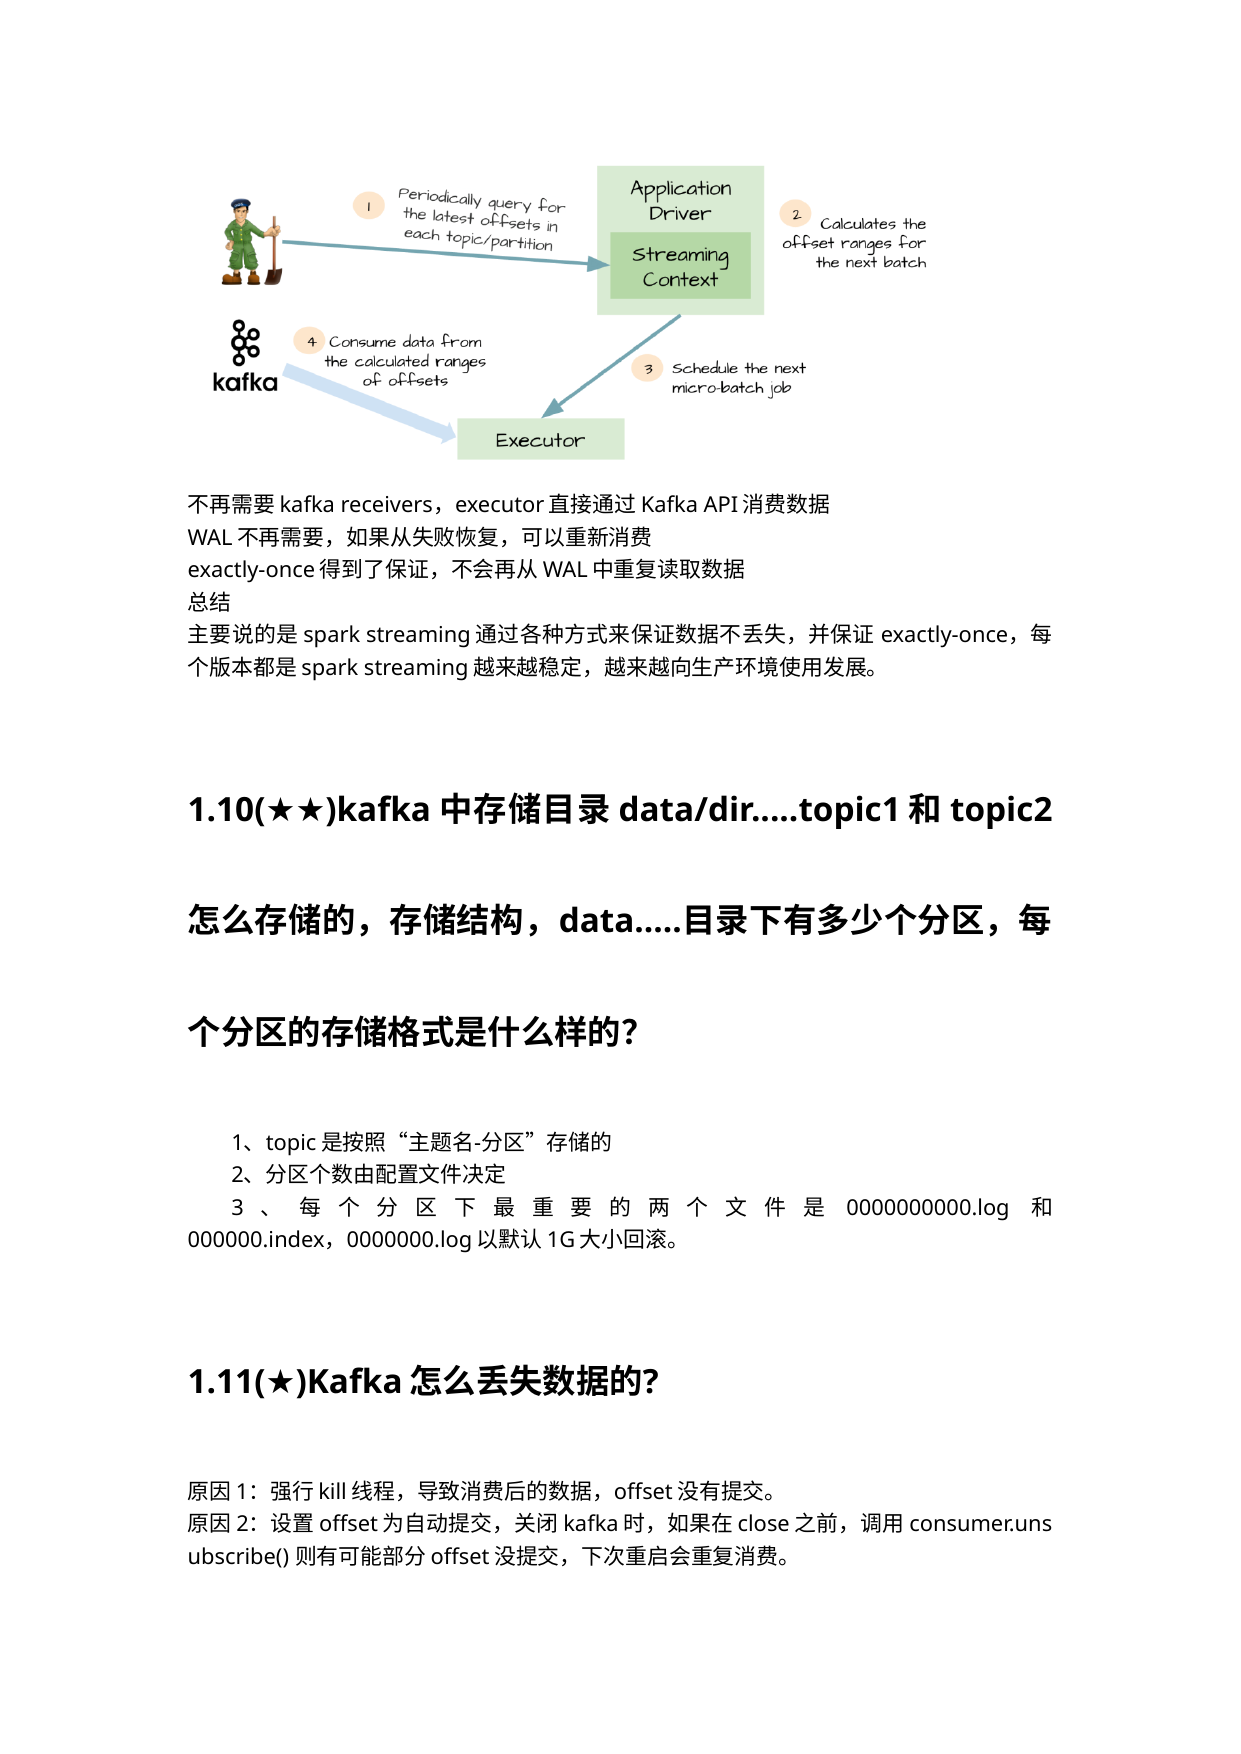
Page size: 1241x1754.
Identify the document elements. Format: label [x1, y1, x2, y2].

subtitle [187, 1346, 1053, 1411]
picture [187, 162, 938, 468]
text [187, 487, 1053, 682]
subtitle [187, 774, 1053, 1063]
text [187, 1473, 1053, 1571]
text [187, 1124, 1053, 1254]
